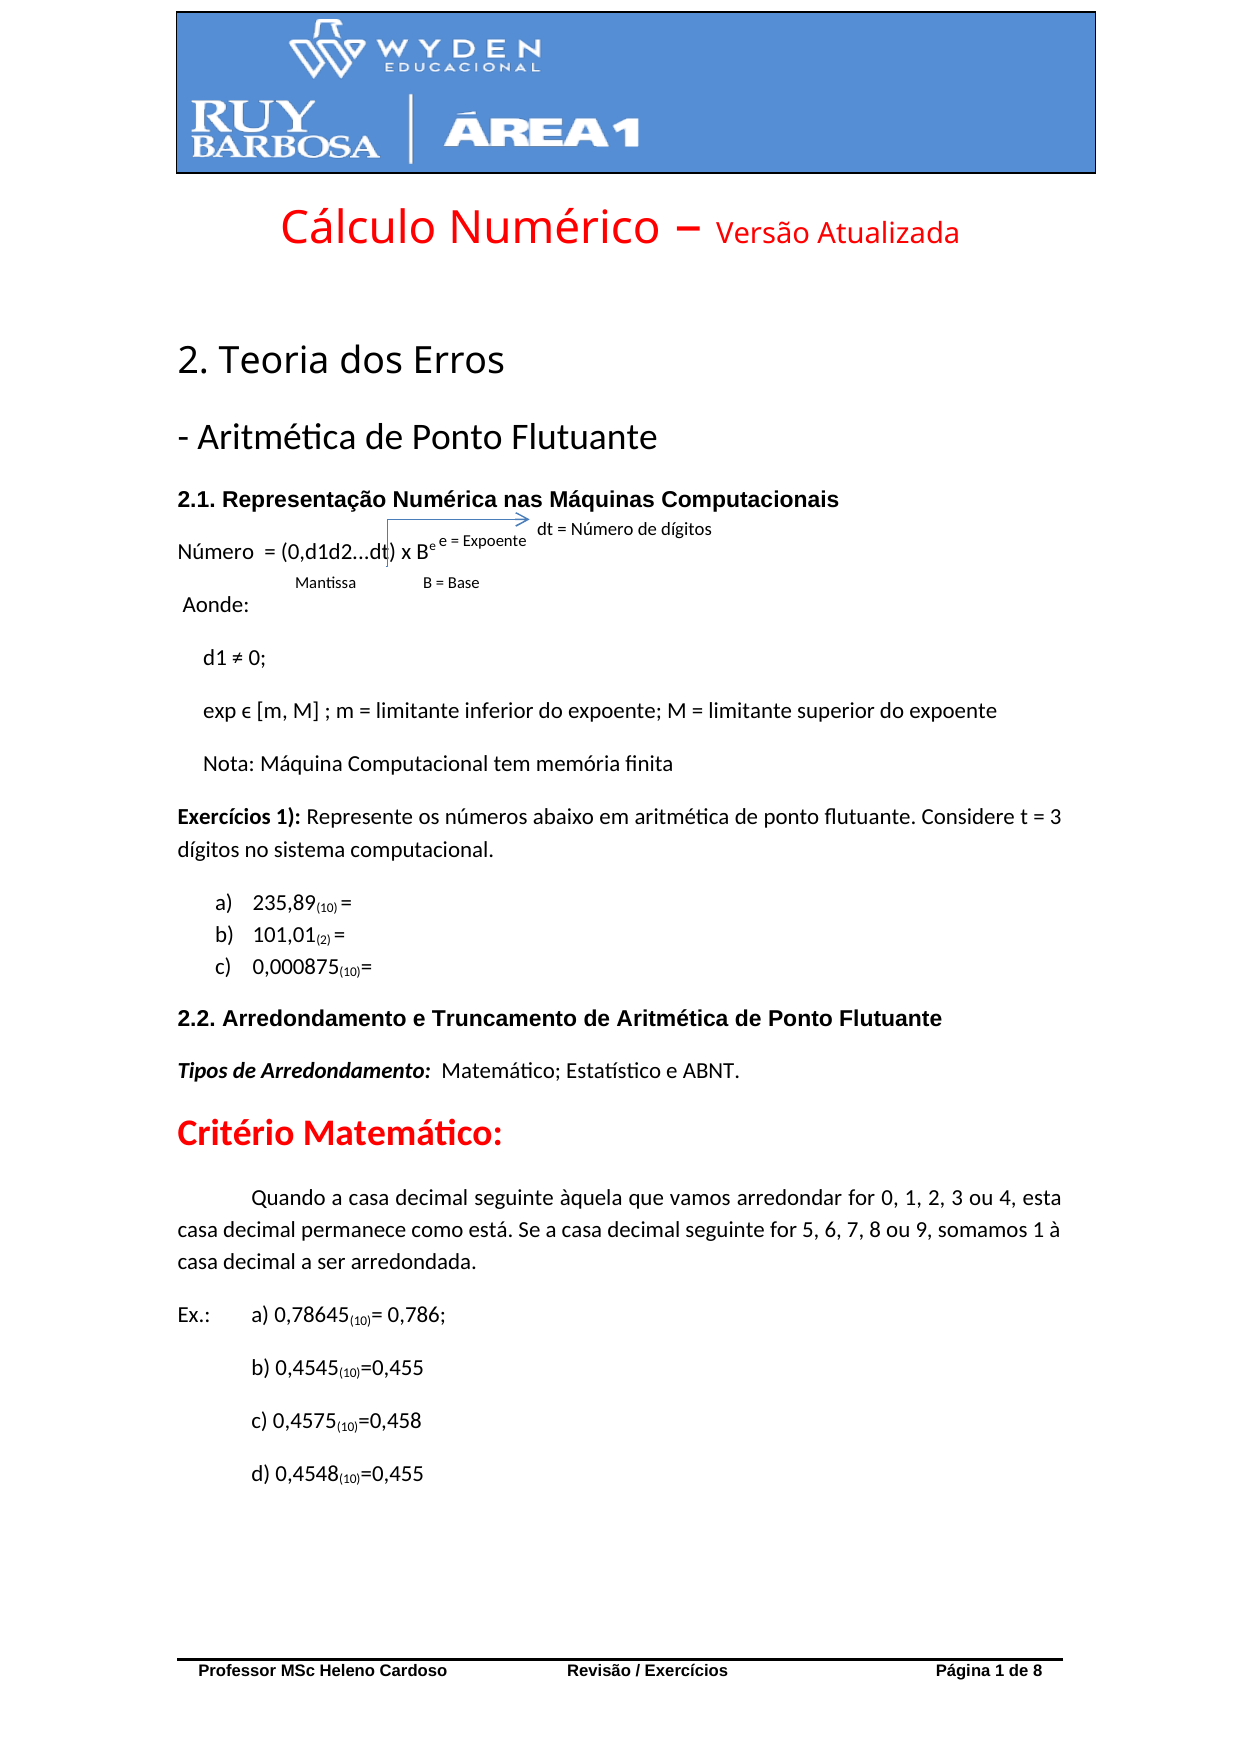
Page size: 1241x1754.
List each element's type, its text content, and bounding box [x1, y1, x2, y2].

text Exercícios 1): Represente os números abaixo em aritmética de ponto flutuante. Considere t = 3 dígitos no sistema computacional. [177, 802, 1063, 863]
text d1 ≠ 0; [177, 643, 1063, 671]
text Nota: Máquina Computacional tem memória finita [177, 749, 1063, 777]
text - Aritmética de Ponto Flutuante [177, 413, 1063, 459]
text Número = (0,d1d2...dt) x Be [177, 537, 387, 565]
text Tipos de Arredondamento: Matemático; Estatístico e ABNT. [177, 1056, 1063, 1084]
list 101,01(2) = [215, 920, 1063, 948]
text Número = (0,d1d2...dt) x Be [388, 537, 1063, 565]
text 2.1. Representação Numérica nas Máquinas Computacionais [177, 486, 1063, 513]
text Quando a casa decimal seguinte àquela que vamos arredondar for 0, 1, 2, 3 ou 4, esta casa decimal permanece como está. Se a casa decimal seguinte for 5, 6, 7, 8 ou 9, somamos 1 à casa decimal a ser arredondada. [177, 1183, 1063, 1275]
list 0,000875(10)= [215, 952, 1063, 980]
text Aonde: [177, 590, 1063, 618]
picture [191, 19, 640, 164]
text c) 0,4575(10)=0,458 [177, 1406, 1063, 1434]
list 235,89(10) = [215, 888, 1063, 916]
text Cálculo Numérico – Versão Atualizada [177, 186, 1063, 259]
text 2.2. Arredondamento e Truncamento de Aritmética de Ponto Flutuante [177, 1005, 1063, 1031]
text d) 0,4548(10)=0,455 [177, 1459, 1063, 1487]
text b) 0,4545(10)=0,455 [177, 1353, 1063, 1381]
text 2. Teoria dos Erros [177, 333, 1063, 384]
text Ex.: a) 0,78645(10)= 0,786; [177, 1300, 1063, 1328]
text Critério Matemático: [177, 1109, 1063, 1155]
text exp ϵ [m, M] ; m = limitante inferior do expoente; M = limitante superior do expoente [177, 696, 1063, 724]
